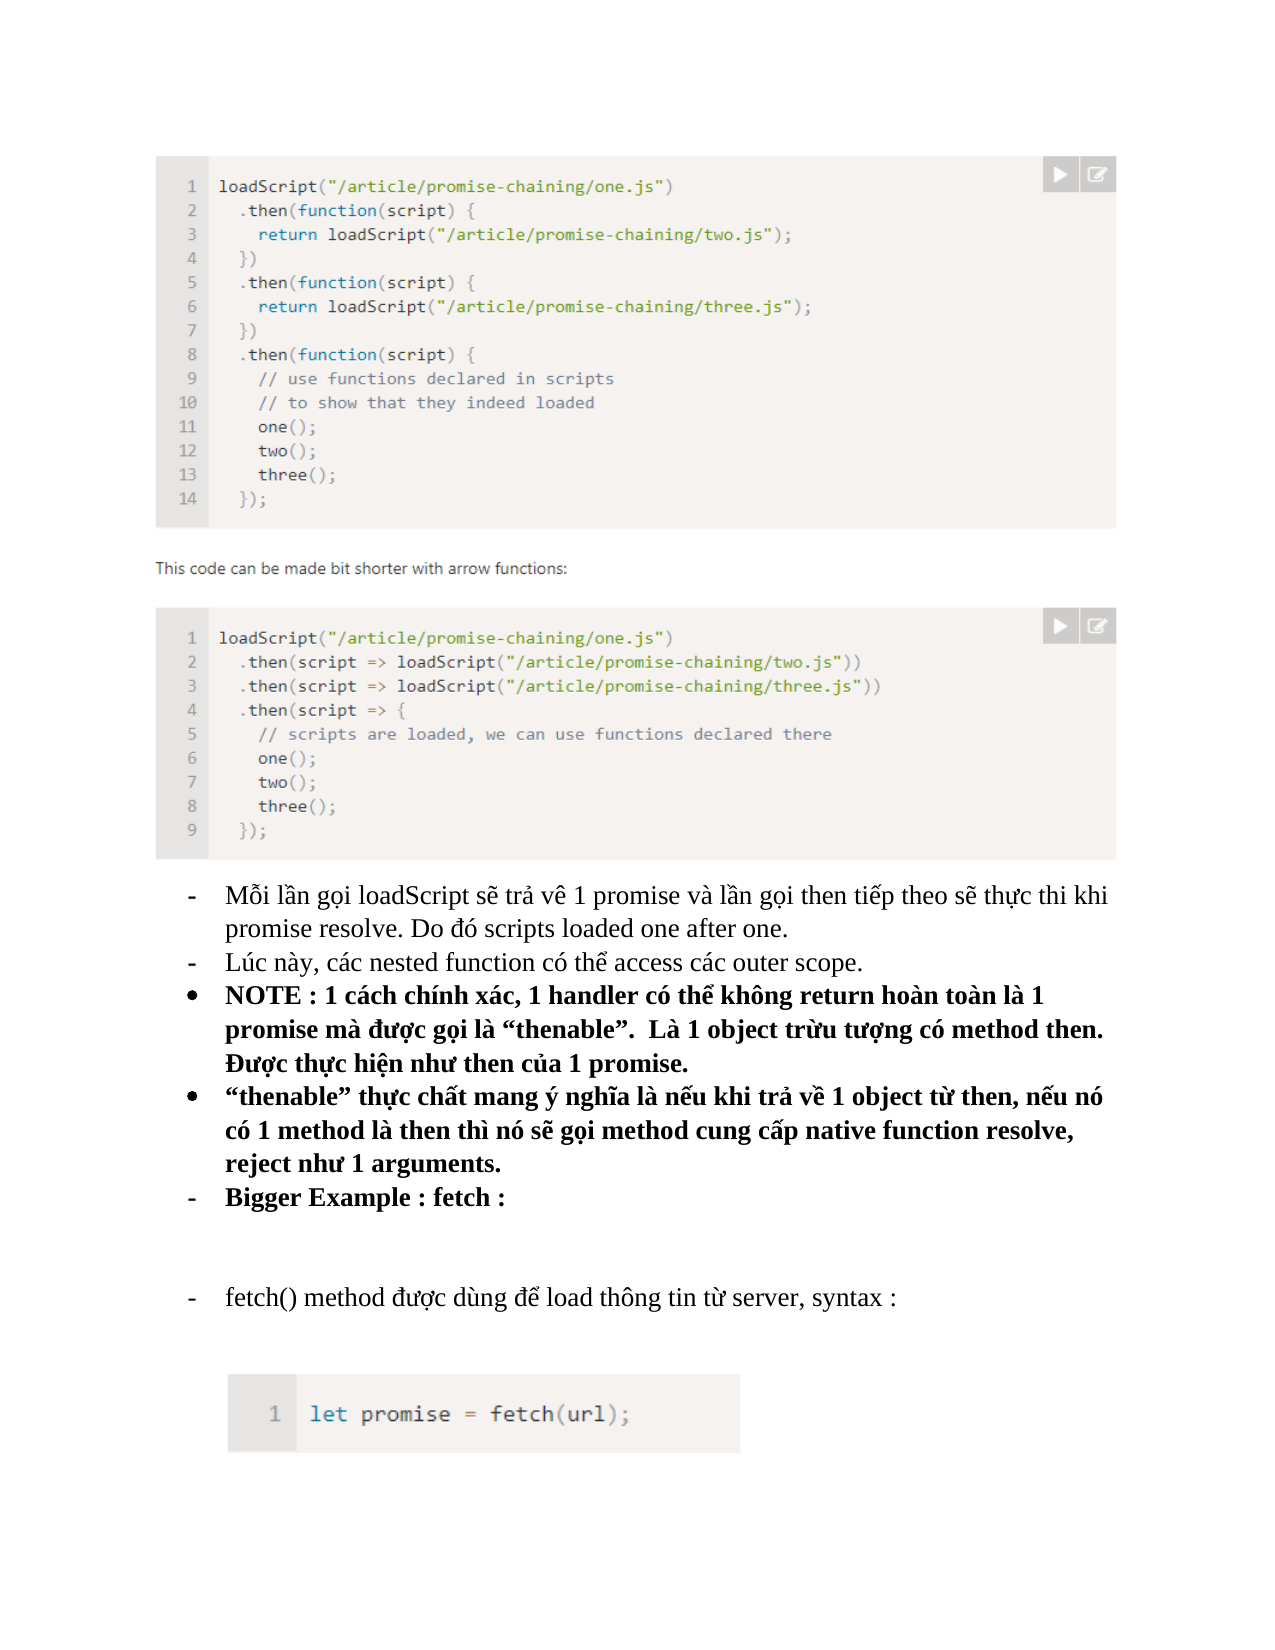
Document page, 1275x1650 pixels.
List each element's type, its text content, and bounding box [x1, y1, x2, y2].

list NOTE : 1 cách chính xác, 1 handler có thể không return hoàn toàn là 1 promise mà được gọi là “thenable”. Là 1 object trừu tượng có method then. Được thực hiện như then của 1 promise. [187, 979, 1125, 1078]
list Mỗi lần gọi loadScript sẽ trả vê 1 promise và lần gọi then tiếp theo sẽ thực thi khi promise resolve. Do đó scripts loaded one after one. [187, 879, 1125, 943]
list “thenable” thực chất mang ý nghĩa là nếu khi trả về 1 object từ then, nếu nó có 1 method là then thì nó sẽ gọi method cung cấp native function resolve, reject như 1 arguments. [187, 1080, 1125, 1178]
picture [150, 150, 1125, 860]
list fetch() method được dùng để load thông tin từ server, syntax : [187, 1281, 1125, 1312]
list Bigger Example : fetch : [187, 1181, 1125, 1212]
list Lúc này, các nested function có thể access các outer scope. [187, 946, 1125, 977]
picture [225, 1365, 741, 1453]
